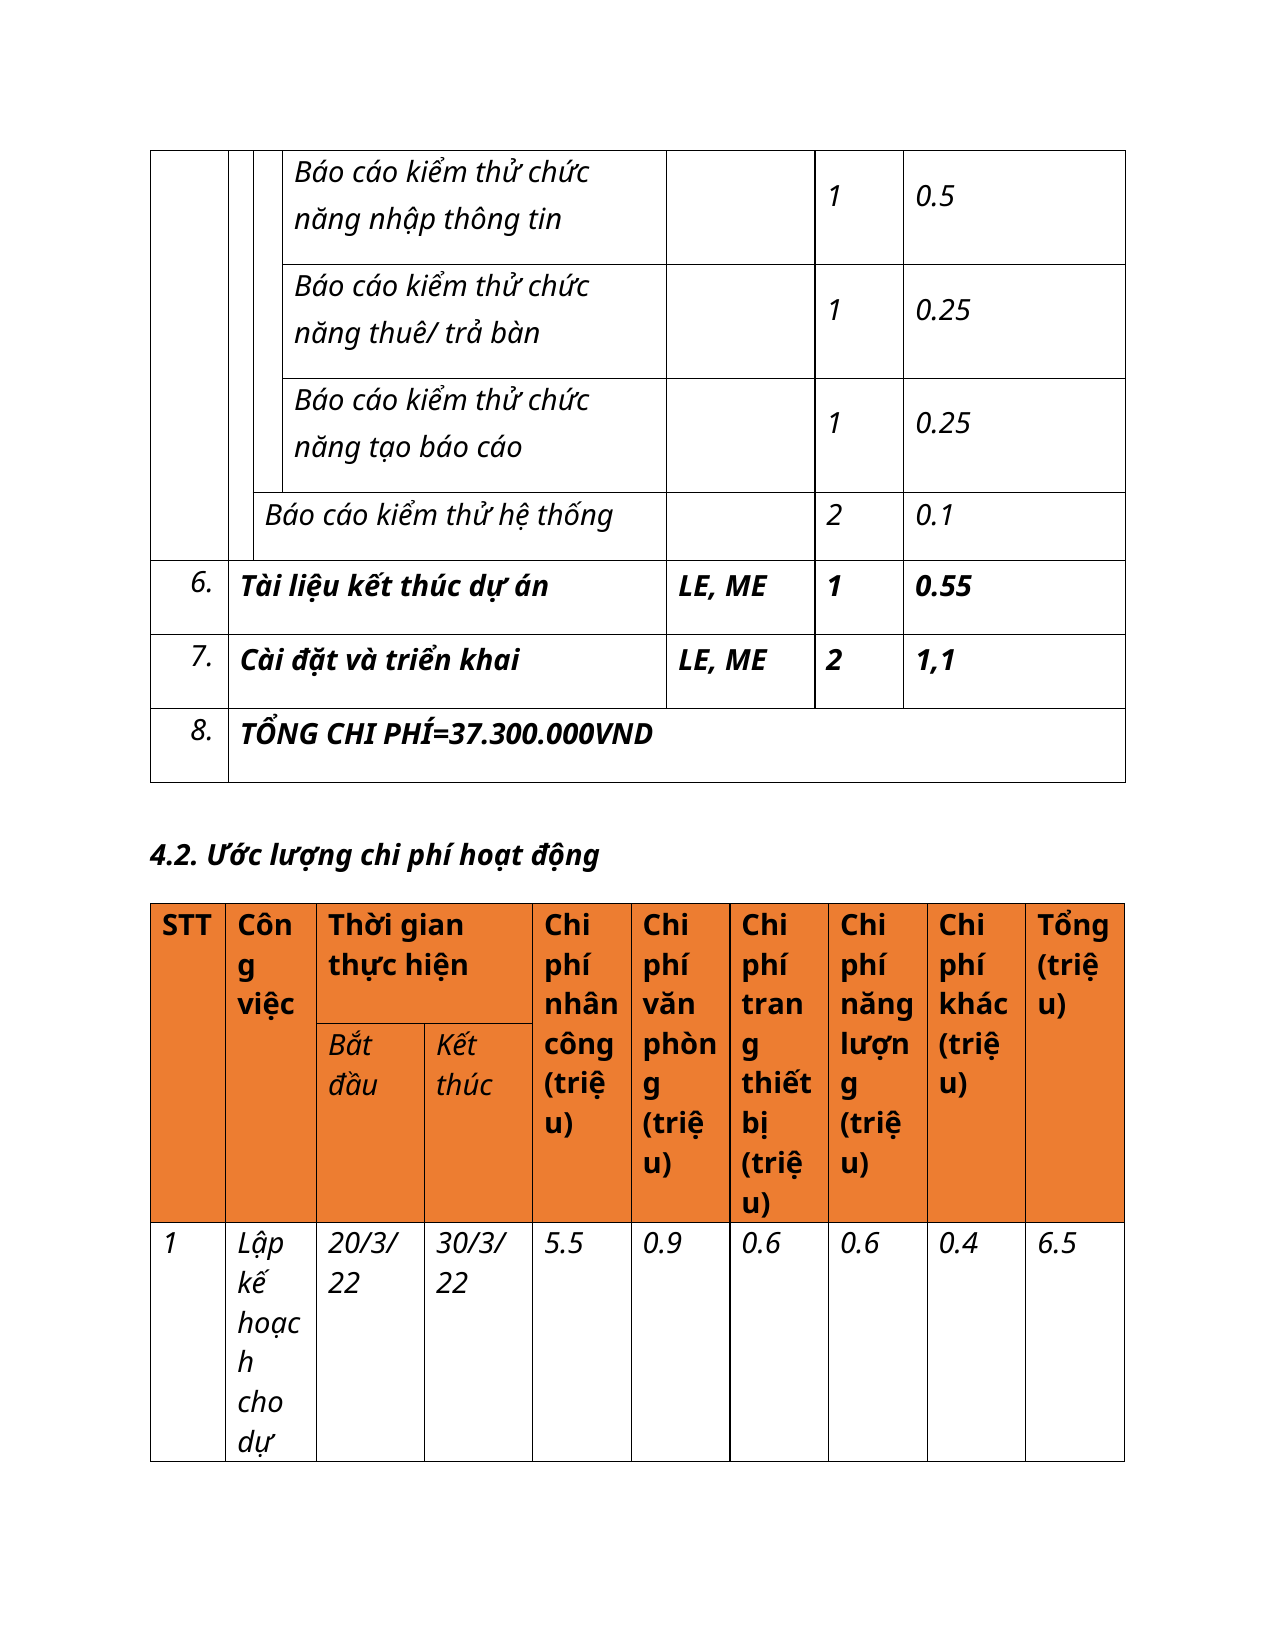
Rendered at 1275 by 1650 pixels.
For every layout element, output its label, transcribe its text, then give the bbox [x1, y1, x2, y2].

table_cell [151, 635, 228, 708]
table_cell 0.5 [904, 151, 1125, 264]
table_cell 0.6 [731, 1223, 828, 1461]
table_cell 0.9 [632, 1223, 729, 1461]
table_header STT [151, 904, 225, 1222]
table_cell 2 [816, 493, 903, 560]
table_header Tổng (triệu) [1026, 904, 1124, 1222]
table_cell 0.25 [904, 265, 1125, 378]
table_cell 0.55 [904, 561, 1125, 634]
table_cell [667, 151, 814, 264]
table_header Công việc [226, 904, 316, 1222]
table_cell Cài đặt và triển khai [229, 635, 666, 708]
table_header Chi phí năng lượng (triệu) [829, 904, 927, 1222]
table_cell [667, 379, 814, 492]
table_cell [254, 151, 282, 492]
table_header Chi phí khác (triệu) [928, 904, 1025, 1222]
table_cell Báo cáo kiểm thử chức năng nhập thông tin [283, 151, 666, 264]
table_cell 0.6 [829, 1223, 927, 1461]
table_cell 1 [151, 1223, 225, 1461]
table_cell [151, 561, 228, 634]
table_cell 30/3/22 [425, 1223, 532, 1461]
table_cell 0.25 [904, 379, 1125, 492]
table_cell 6.5 [1026, 1223, 1124, 1461]
table_cell LE, ME [667, 561, 814, 634]
table_cell 0.4 [928, 1223, 1025, 1461]
table_cell TỔNG CHI PHÍ=37.300.000VND [229, 709, 1125, 782]
table_cell 1 [816, 151, 903, 264]
table_cell [667, 265, 814, 378]
text 4.2. Ước lượng chi phí hoạt động [150, 834, 1125, 874]
table_cell Bắt đầu [317, 1024, 424, 1222]
table_cell [667, 493, 814, 560]
table_cell 1 [816, 379, 903, 492]
table_cell Báo cáo kiểm thử chức năng tạo báo cáo [283, 379, 666, 492]
table_cell 1,1 [904, 635, 1125, 708]
table_header Thời gian thực hiện [317, 904, 532, 1023]
table_cell Báo cáo kiểm thử chức năng thuê/ trả bàn [283, 265, 666, 378]
table_cell 2 [816, 635, 903, 708]
table_header Chi phí nhân công (triệu) [533, 904, 631, 1222]
table_cell [151, 709, 228, 782]
table_cell 1 [816, 265, 903, 378]
table_cell Báo cáo kiểm thử hệ thống [254, 493, 666, 560]
table_cell LE, ME [667, 635, 814, 708]
table_cell Tài liệu kết thúc dự án [229, 561, 666, 634]
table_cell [226, 1223, 316, 1461]
table_cell 20/3/22 [317, 1223, 424, 1461]
table_header Chi phí văn phòng (triệu) [632, 904, 729, 1222]
table_cell 1 [816, 561, 903, 634]
table_cell Kết thúc [425, 1024, 532, 1222]
table_cell 5.5 [533, 1223, 631, 1461]
table_header Chi phí trang thiết bị (triệu) [731, 904, 828, 1222]
table_cell 0.1 [904, 493, 1125, 560]
